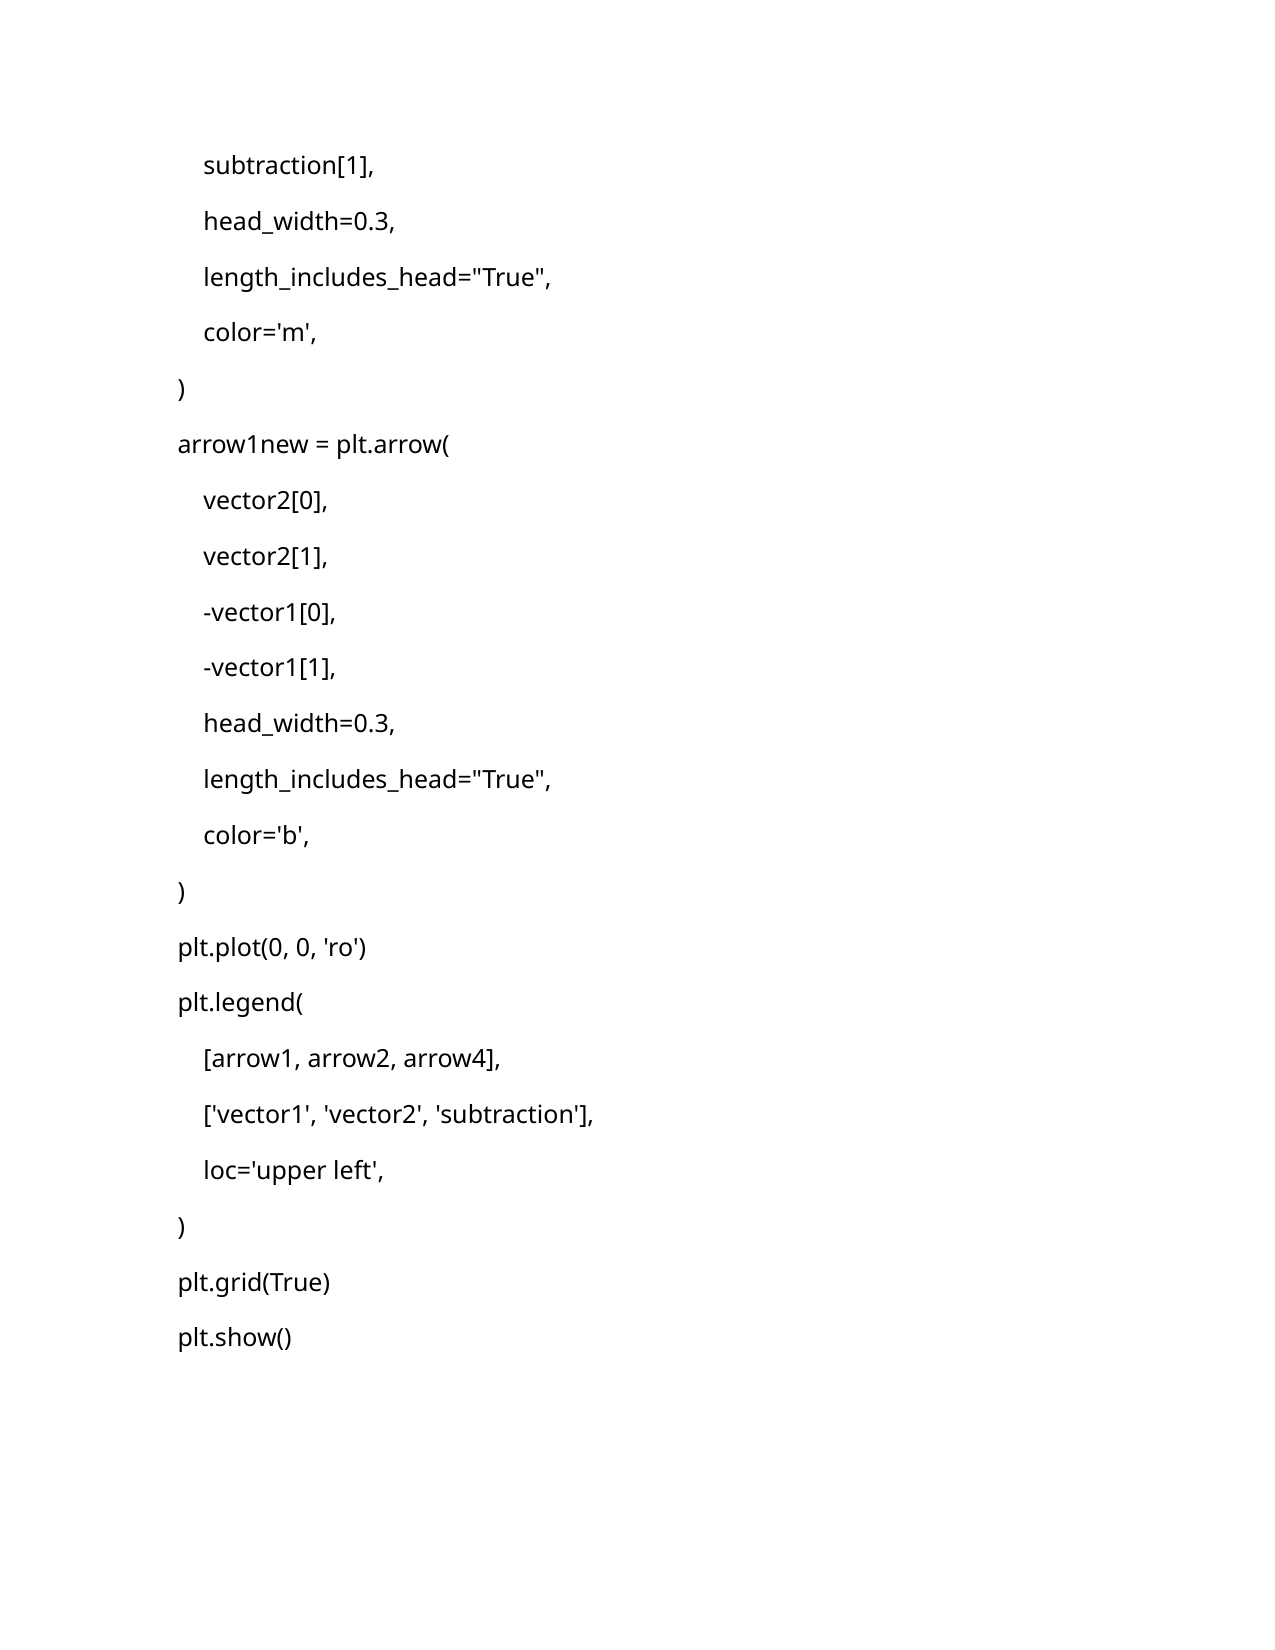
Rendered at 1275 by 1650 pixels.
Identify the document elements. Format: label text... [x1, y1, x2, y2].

text subtraction[1], [177, 148, 1098, 182]
text plt.plot(0, 0, 'ro') [177, 929, 1098, 963]
text loc='upper left', [177, 1153, 1098, 1187]
text -vector1[0], [177, 594, 1098, 628]
text ) [177, 371, 1098, 405]
text plt.grid(True) [177, 1264, 1098, 1298]
text vector2[0], [177, 483, 1098, 517]
text length_includes_head="True", [177, 762, 1098, 796]
text ) [177, 1208, 1098, 1242]
text color='m', [177, 315, 1098, 349]
text head_width=0.3, [177, 706, 1098, 740]
text plt.legend( [177, 985, 1098, 1019]
text [arrow1, arrow2, arrow4], [177, 1041, 1098, 1075]
text head_width=0.3, [177, 203, 1098, 237]
text vector2[1], [177, 538, 1098, 572]
text -vector1[1], [177, 650, 1098, 684]
text arrow1new = plt.arrow( [177, 427, 1098, 461]
text plt.show() [177, 1320, 1098, 1354]
text ['vector1', 'vector2', 'subtraction'], [177, 1097, 1098, 1131]
text ) [177, 873, 1098, 907]
text color='b', [177, 818, 1098, 852]
text length_includes_head="True", [177, 259, 1098, 293]
